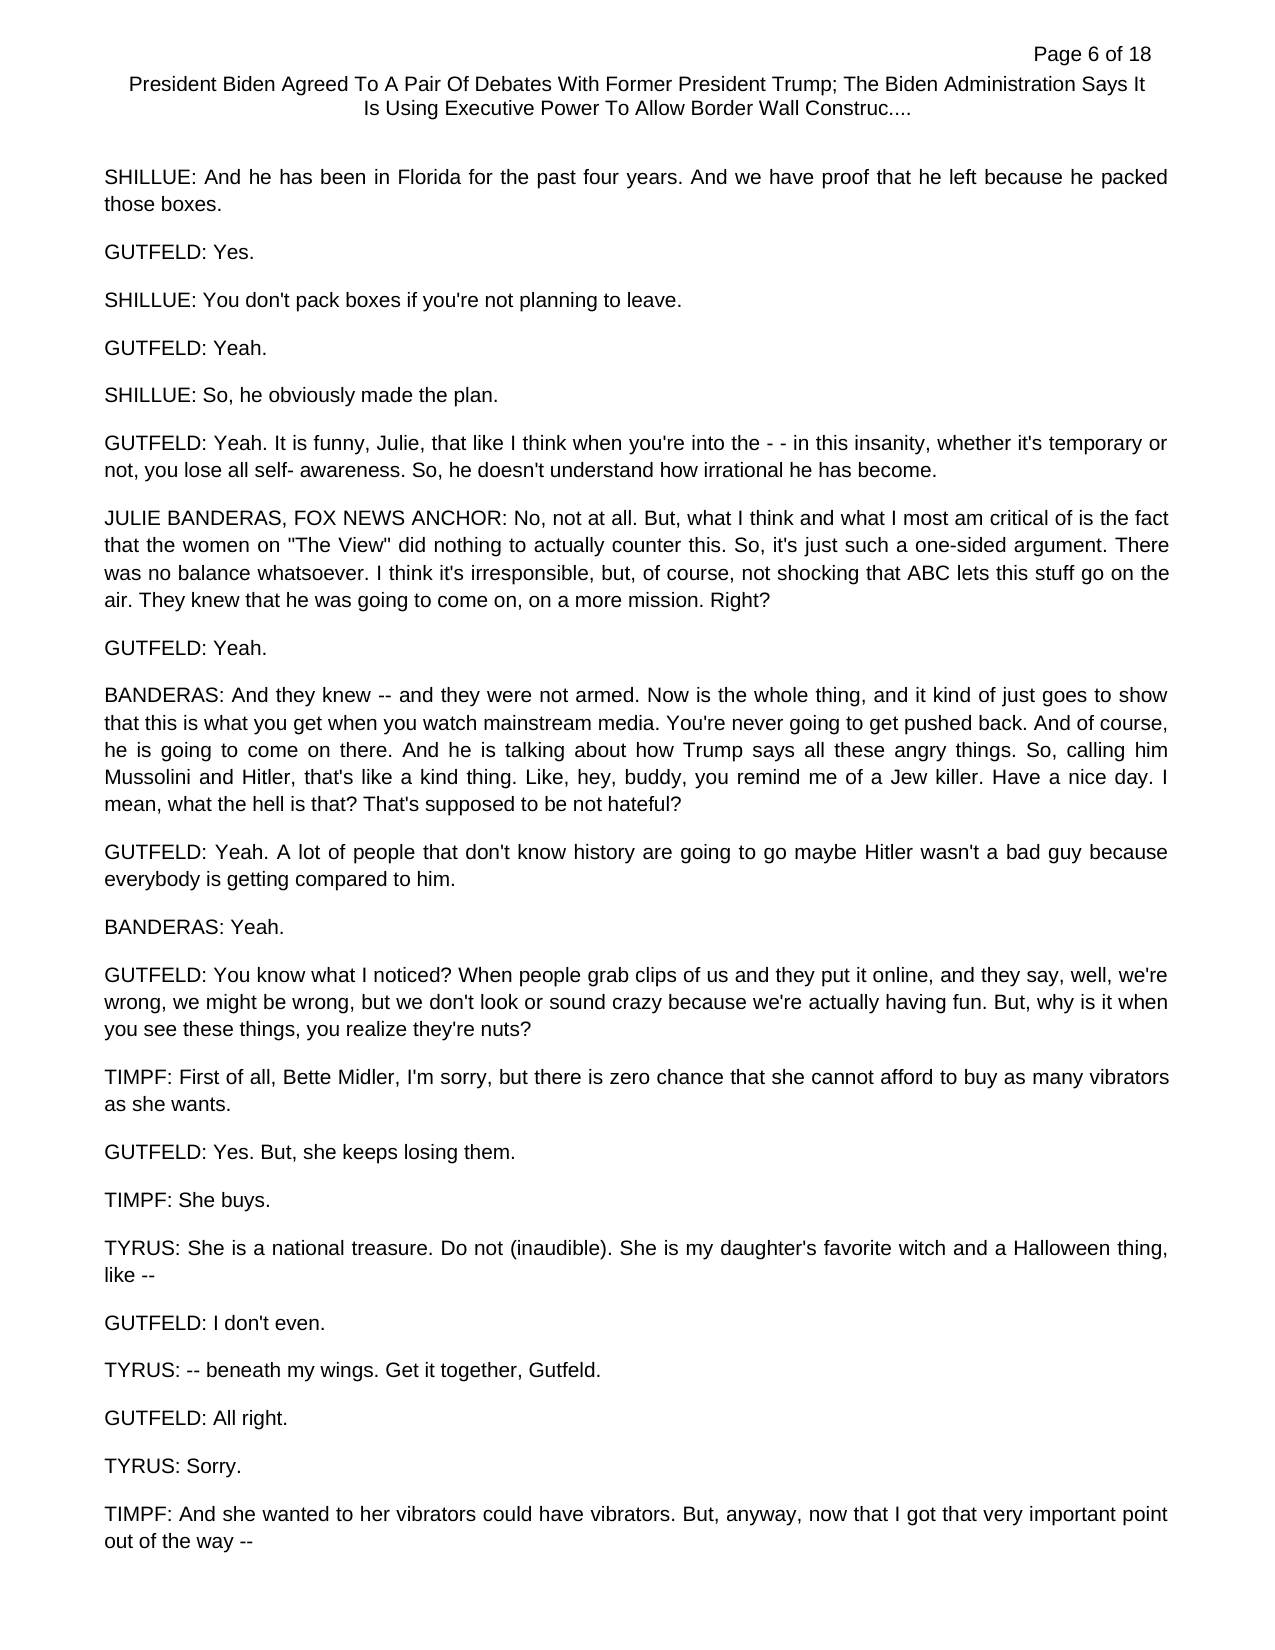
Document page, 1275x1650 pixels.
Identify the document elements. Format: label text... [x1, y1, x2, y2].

text GUTFELD: Yeah. [104, 632, 1171, 659]
text JULIE BANDERAS, FOX NEWS ANCHOR: No, not at all. But, what I think and what I most am critical of is the fact that the women on "The View" did nothing to actually counter this. So, it's just such a one-sided argument. There was no balance whatsoever. I think it's irresponsible, but, of course, not shocking that ABC lets this stuff go on the air. They knew that he was going to come on, on a more mission. Right? [104, 503, 1171, 611]
text GUTFELD: Yeah. [104, 332, 1171, 359]
text TYRUS: -- beneath my wings. Get it together, Gutfeld. [104, 1355, 1171, 1382]
text TIMPF: She buys. [104, 1184, 1171, 1211]
text GUTFELD: Yes. But, she keeps losing them. [104, 1136, 1171, 1163]
text SHILLUE: So, he obviously made the plan. [104, 380, 1171, 407]
text GUTFELD: Yeah. It is funny, Julie, that like I think when you're into the - - in this insanity, whether it's temporary or not, you lose all self- awareness. So, he doesn't understand how irrational he has become. [104, 428, 1171, 482]
text BANDERAS: Yeah. [104, 911, 1171, 938]
text TYRUS: Sorry. [104, 1451, 1171, 1478]
text SHILLUE: You don't pack boxes if you're not planning to leave. [104, 284, 1171, 311]
text GUTFELD: All right. [104, 1403, 1171, 1430]
text TIMPF: And she wanted to her vibrators could have vibrators. But, anyway, now that I got that very important point out of the way -- [104, 1499, 1171, 1553]
text GUTFELD: You know what I noticed? When people grab clips of us and they put it online, and they say, well, we're wrong, we might be wrong, but we don't look or sound crazy because we're actually having fun. But, why is it when you see these things, you realize they're nuts? [104, 959, 1171, 1041]
text GUTFELD: I don't even. [104, 1307, 1171, 1334]
text BANDERAS: And they knew -- and they were not armed. Now is the whole thing, and it kind of just goes to show that this is what you get when you watch mainstream media. You're never going to get pushed back. And of course, he is going to come on there. And he is talking about how Trump says all these angry things. So, calling him Mussolini and Hitler, that's like a kind thing. Like, hey, buddy, you remind me of a Jew killer. Have a nice day. I mean, what the hell is that? That's supposed to be not hateful? [104, 680, 1171, 816]
text SHILLUE: And he has been in Florida for the past four years. And we have proof that he left because he packed those boxes. [104, 161, 1171, 216]
text TIMPF: First of all, Bette Midler, I'm sorry, but there is zero chance that she cannot afford to buy as many vibrators as she wants. [104, 1061, 1171, 1116]
text GUTFELD: Yeah. A lot of people that don't know history are going to go maybe Hitler wasn't a bad guy because everybody is getting compared to him. [104, 836, 1171, 891]
text TYRUS: She is a national treasure. Do not (inaudible). She is my daughter's favorite witch and a Halloween thing, like -- [104, 1232, 1171, 1286]
text GUTFELD: Yes. [104, 236, 1171, 263]
